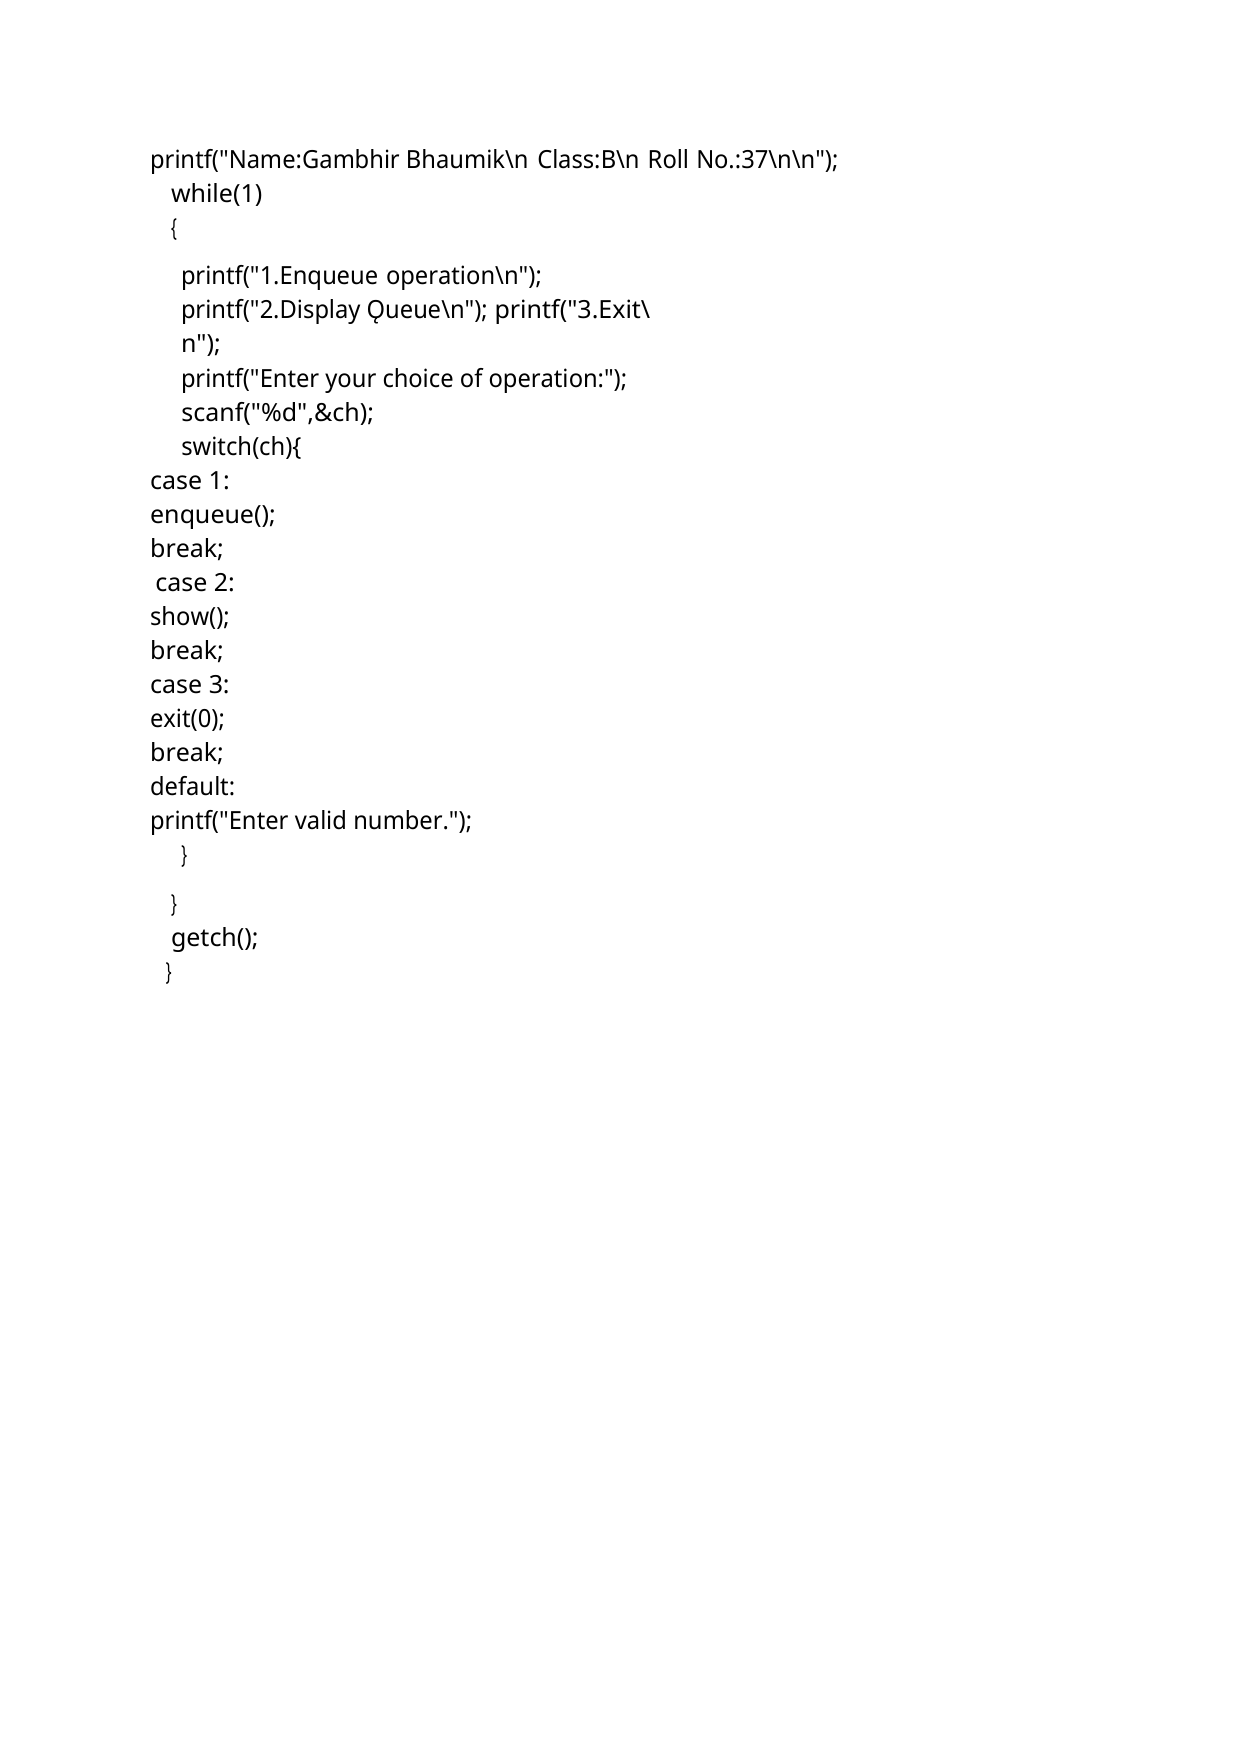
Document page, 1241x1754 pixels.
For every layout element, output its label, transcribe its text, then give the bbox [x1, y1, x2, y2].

text { [171, 210, 1101, 244]
text exit(0); break; default: [150, 701, 293, 803]
text } [181, 837, 1101, 871]
text } [166, 953, 1101, 987]
text switch(ch){ case 1: enqueue(); break; [150, 428, 303, 564]
text printf("Enter valid number."); [150, 803, 1101, 837]
text } [171, 885, 1101, 919]
text printf("1.Enqueue operation\n"); printf("2.Display Ǫueue\n"); printf("3.Exit\n"); [181, 258, 656, 360]
text show(); break; case 3: [150, 599, 239, 701]
text case 2: [155, 564, 1101, 599]
text printf("Enter your choice of operation:"); scanf("%d",&ch); [181, 360, 739, 428]
text getch(); [171, 919, 1101, 953]
text printf("Name:Gambhir Bhaumik\n Class:B\n Roll No.:37\n\n"); while(1) [150, 142, 839, 210]
